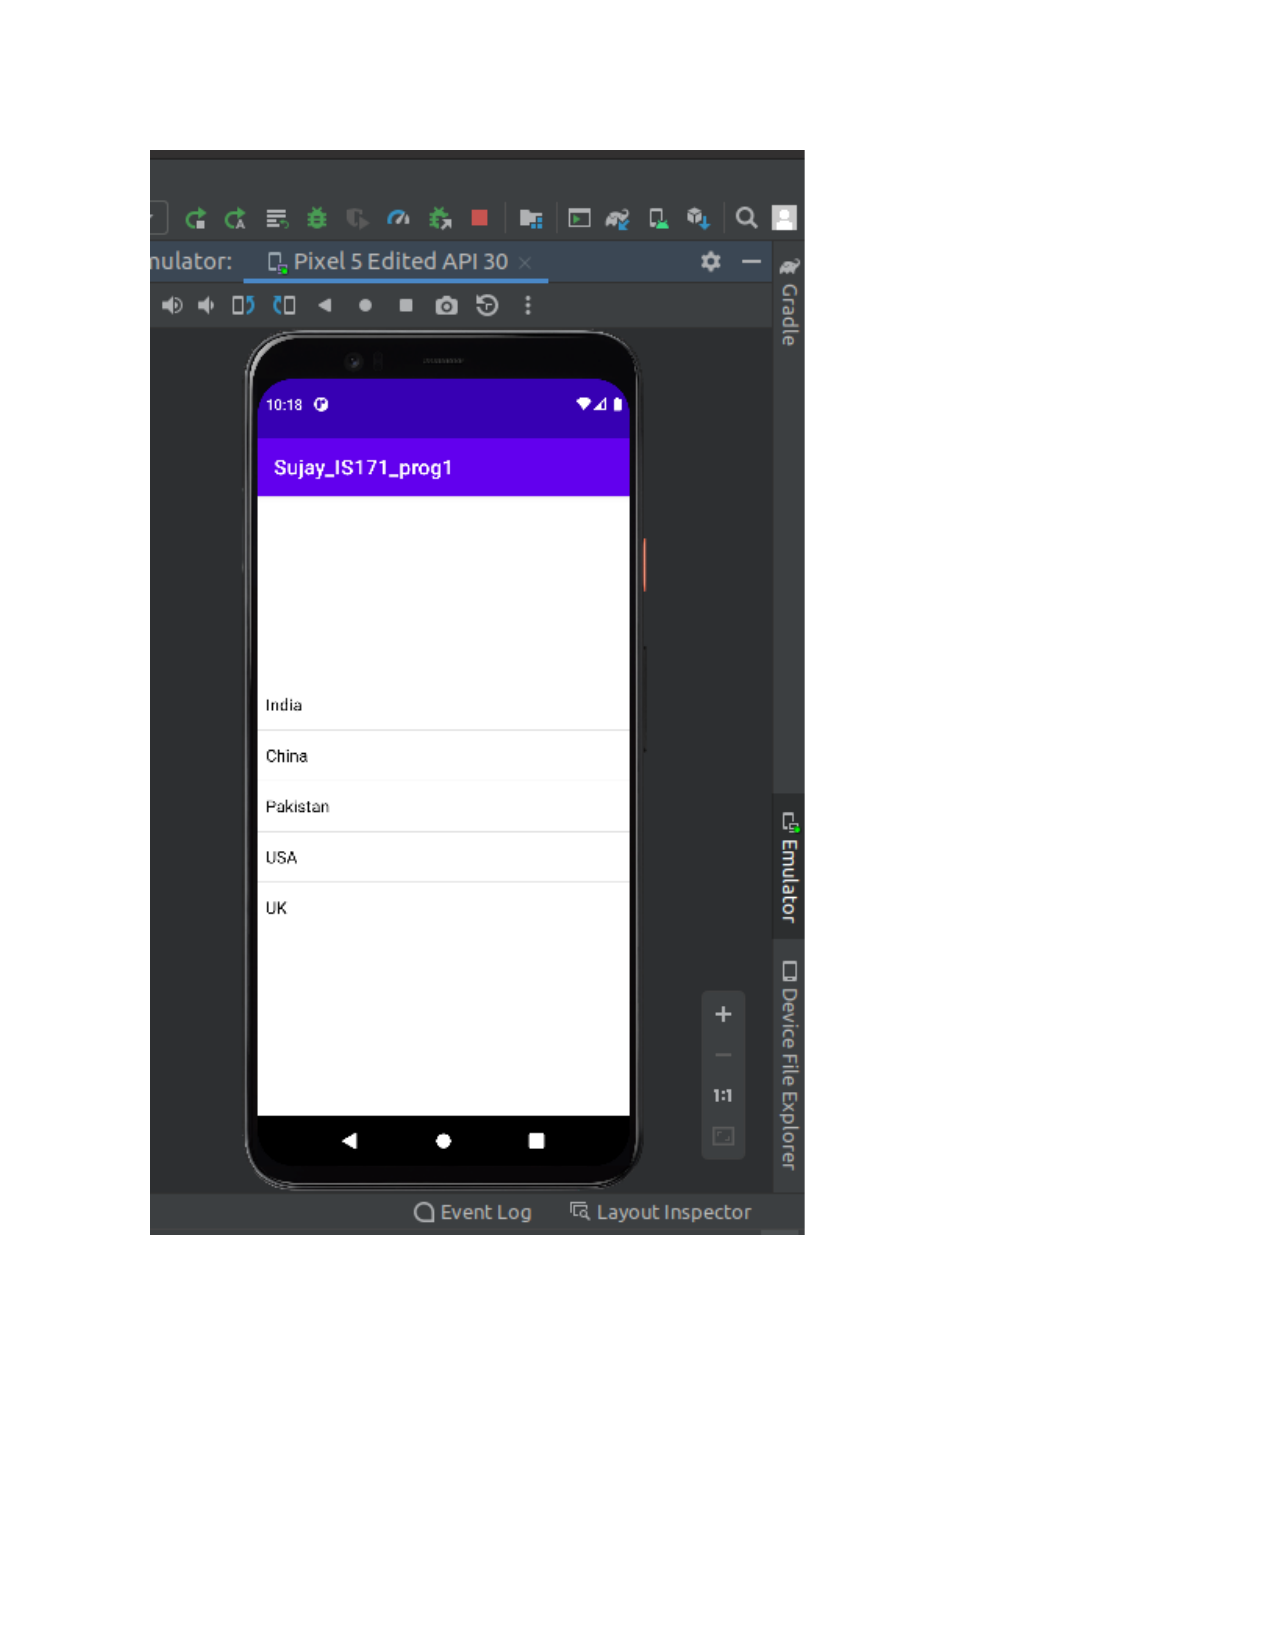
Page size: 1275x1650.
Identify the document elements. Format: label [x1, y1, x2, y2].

picture [150, 150, 805, 1235]
